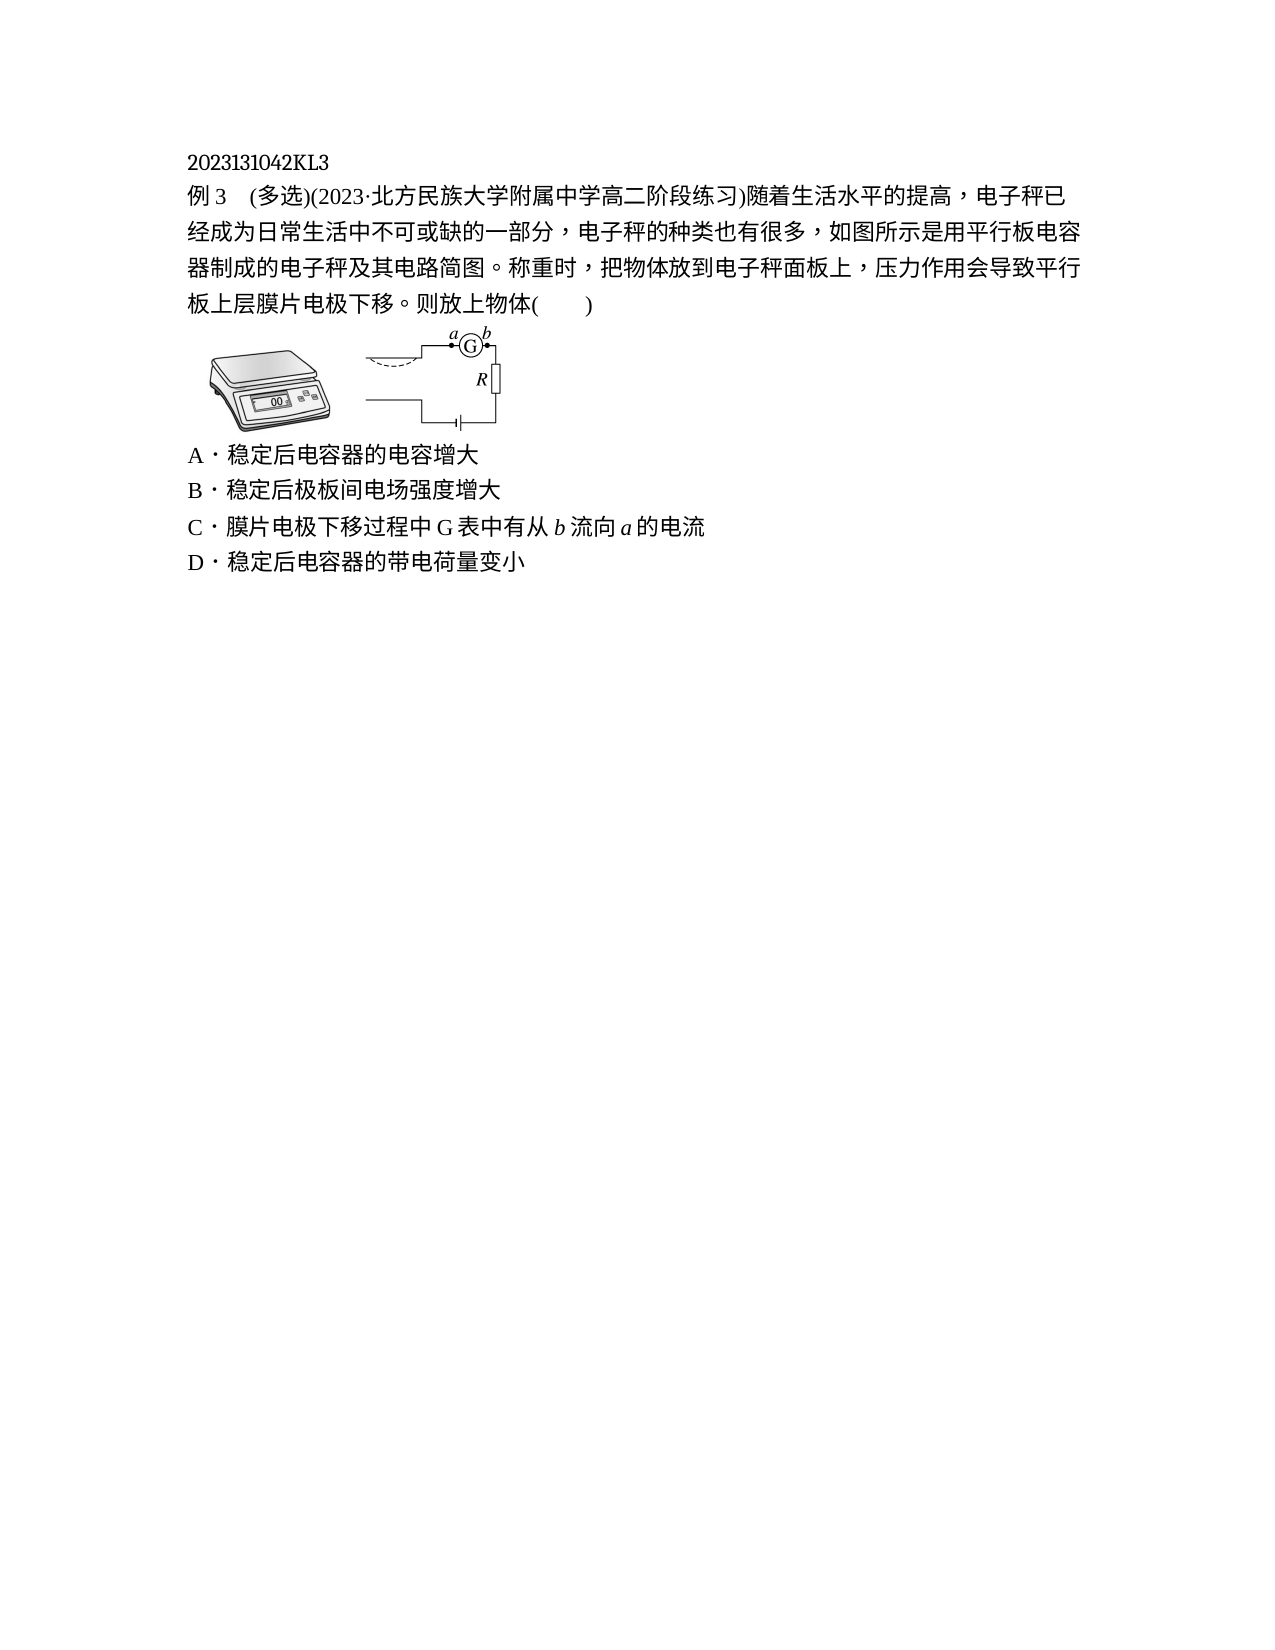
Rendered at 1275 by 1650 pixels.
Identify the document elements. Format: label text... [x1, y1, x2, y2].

text 例3 (多选)(2023·北方民族大学附属中学高二阶段练习)随着生活水平的提高，电子秤已经成为日常生活中不可或缺的一部分，电子秤的种类也有很多，如图所示是用平行板电容器制成的电子秤及其电路简图。称重时，把物体放到电子秤面板上，压力作用会导致平行板上层膜片电极下移。则放上物体( ) [187, 180, 1087, 319]
text B．稳定后极板间电场强度增大 [187, 474, 1087, 506]
text A．稳定后电容器的电容增大 [187, 438, 1087, 470]
text D．稳定后电容器的带电荷量变小 [187, 546, 1087, 578]
picture [206, 323, 502, 435]
text 2023131042KL3 [187, 150, 1087, 176]
text C．膜片电极下移过程中G表中有从b流向a的电流 [187, 510, 1087, 542]
